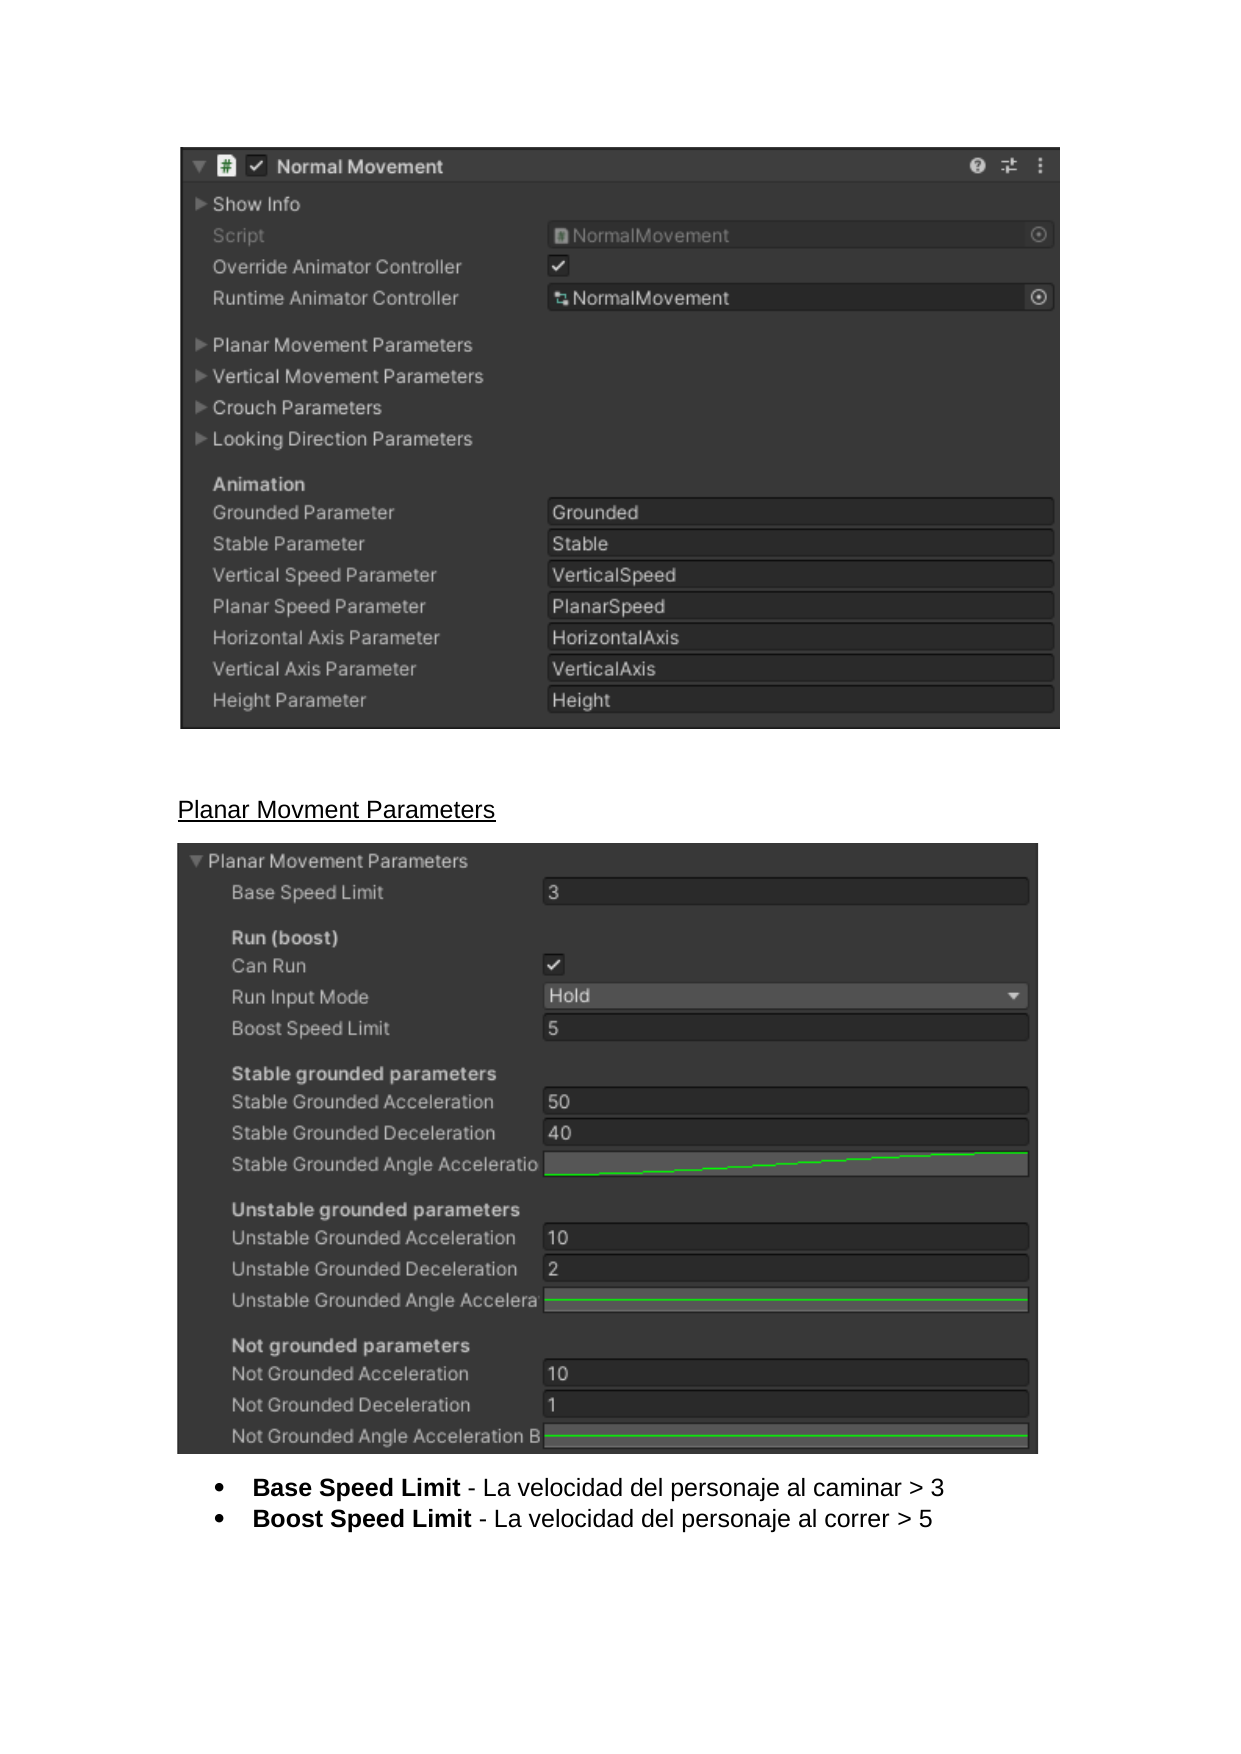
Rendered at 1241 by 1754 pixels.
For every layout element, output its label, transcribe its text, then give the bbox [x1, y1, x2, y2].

picture [177, 843, 1039, 1454]
picture [180, 147, 1060, 729]
list Boost Speed Limit - La velocidad del personaje al correr > 5 [215, 1504, 1063, 1533]
list Base Speed Limit - La velocidad del personaje al caminar > 3 [215, 1473, 1063, 1502]
text Planar Movment Parameters [177, 795, 1063, 824]
